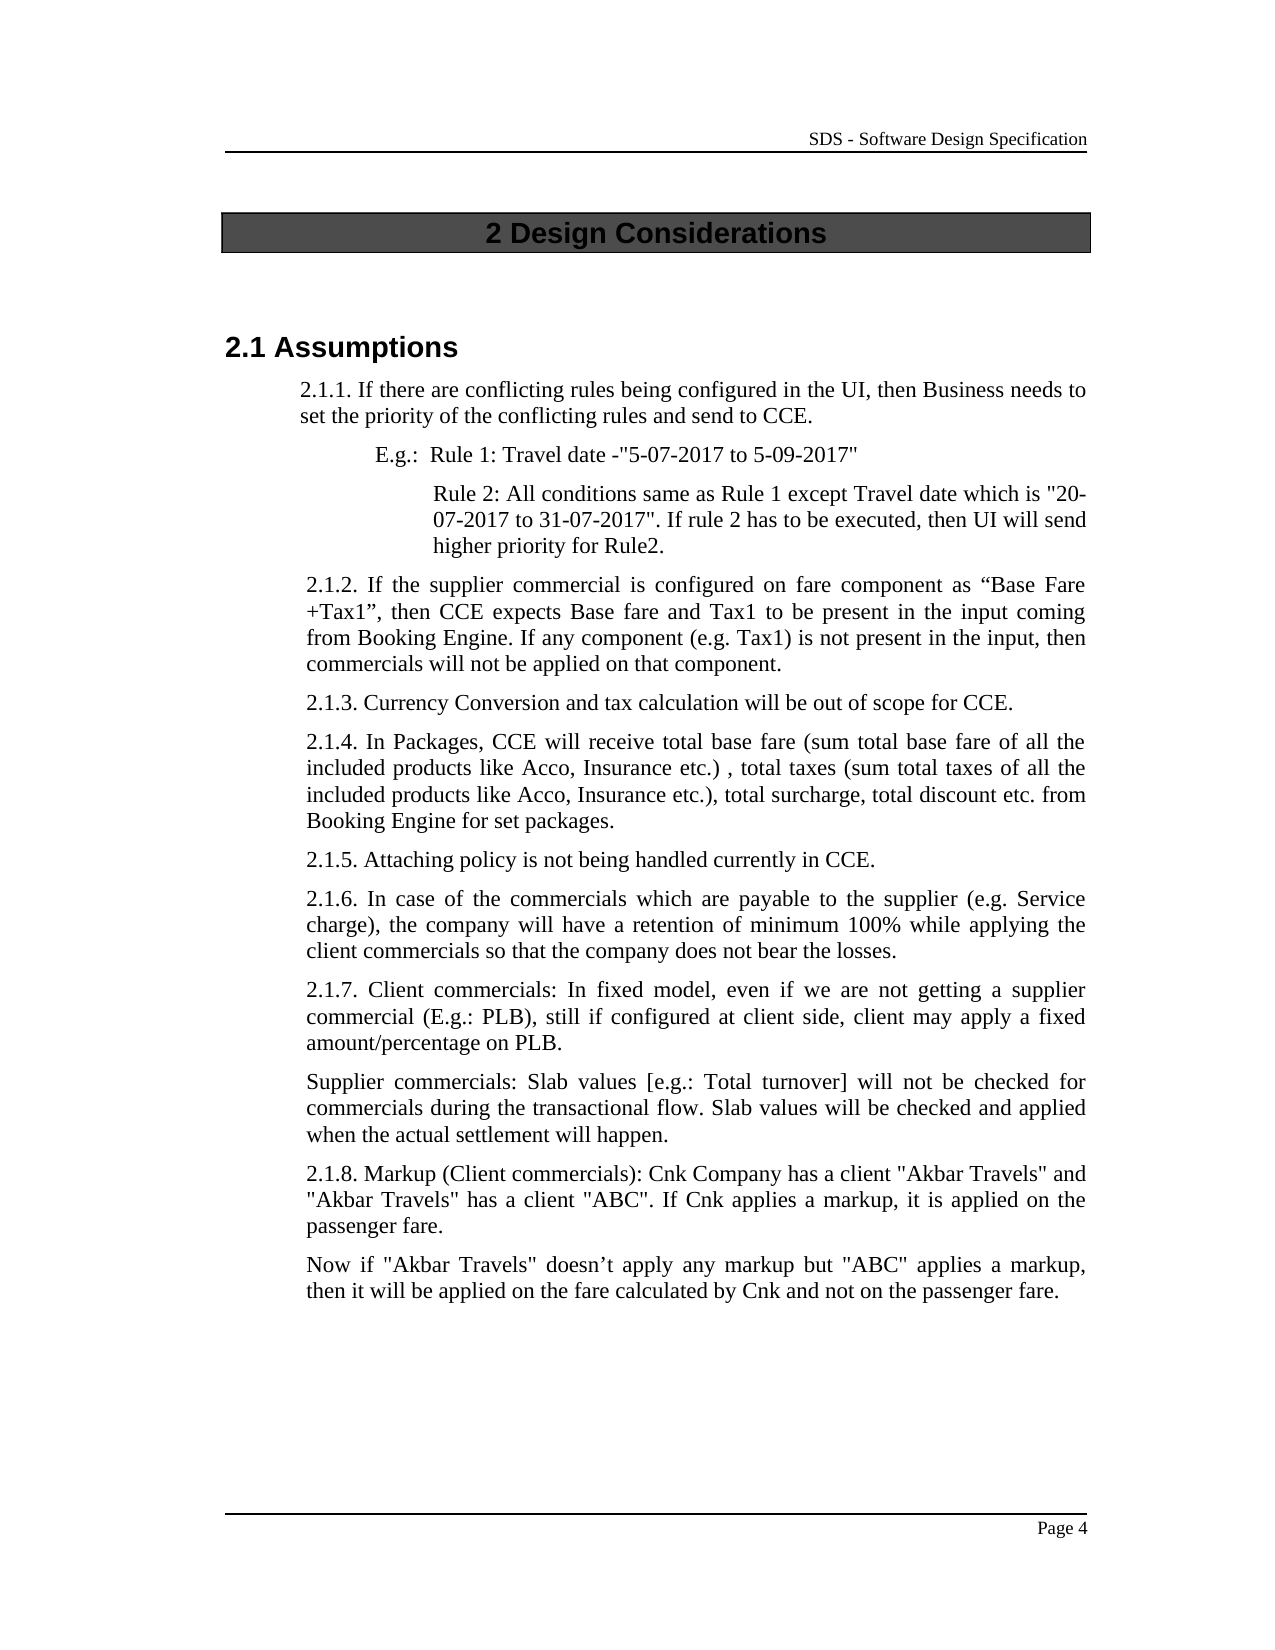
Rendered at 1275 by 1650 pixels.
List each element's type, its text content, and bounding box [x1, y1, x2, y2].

text 2.1.1. If there are conflicting rules being configured in the UI, then Business needs to set the priority of the conflicting rules and send to CCE. [300, 376, 1087, 428]
text Now if "Akbar Travels" doesn’t apply any markup but "ABC" applies a markup, then it will be applied on the fare calculated by Cnk and not on the passenger fare. [306, 1251, 1087, 1304]
text 2.1.8. Markup (Client commercials): Cnk Company has a client "Akbar Travels" and "Akbar Travels" has a client "ABC". If Cnk applies a markup, it is applied on the passenger fare. [306, 1159, 1087, 1239]
text E.g.: Rule 1: Travel date -"5-07-2017 to 5-09-2017" [300, 441, 1087, 467]
subtitle Assumptions [225, 330, 1087, 363]
text 2.1.7. Client commercials: In fixed model, even if we are not getting a supplier commercial (E.g.: PLB), still if configured at client side, client may apply a fixed amount/percentage on PLB. [306, 976, 1087, 1056]
text 2.1.2. If the supplier commercial is configured on fare component as “Base Fare +Tax1”, then CCE expects Base fare and Tax1 to be present in the input coming from Booking Engine. If any component (e.g. Tax1) is not present in the input, then commercials will not be applied on that component. [306, 571, 1087, 677]
text 2.1.6. In case of the commercials which are payable to the supplier (e.g. Service charge), the company will have a retention of minimum 100% while applying the client commercials so that the company does not bear the losses. [306, 885, 1087, 964]
text 2.1.4. In Packages, CCE will receive total base fare (sum total base fare of all the included products like Acco, Insurance etc.) , total taxes (sum total taxes of all the included products like Acco, Insurance etc.), total surcharge, total discount etc. from Booking Engine for set packages. [306, 728, 1087, 833]
subtitle Design Considerations [223, 214, 1090, 252]
text Supplier commercials: Slab values [e.g.: Total turnover] will not be checked for commercials during the transactional flow. Slab values will be checked and applied when the actual settlement will happen. [306, 1068, 1087, 1147]
text 2.1.5. Attaching policy is not being handled currently in CCE. [306, 846, 1087, 872]
text 2.1.3. Currency Conversion and tax calculation will be out of scope for CCE. [306, 689, 1087, 716]
text Rule 2: All conditions same as Rule 1 except Travel date which is "20-07-2017 to 31-07-2017". If rule 2 has to be executed, then UI will send higher priority for Rule2. [433, 480, 1087, 559]
